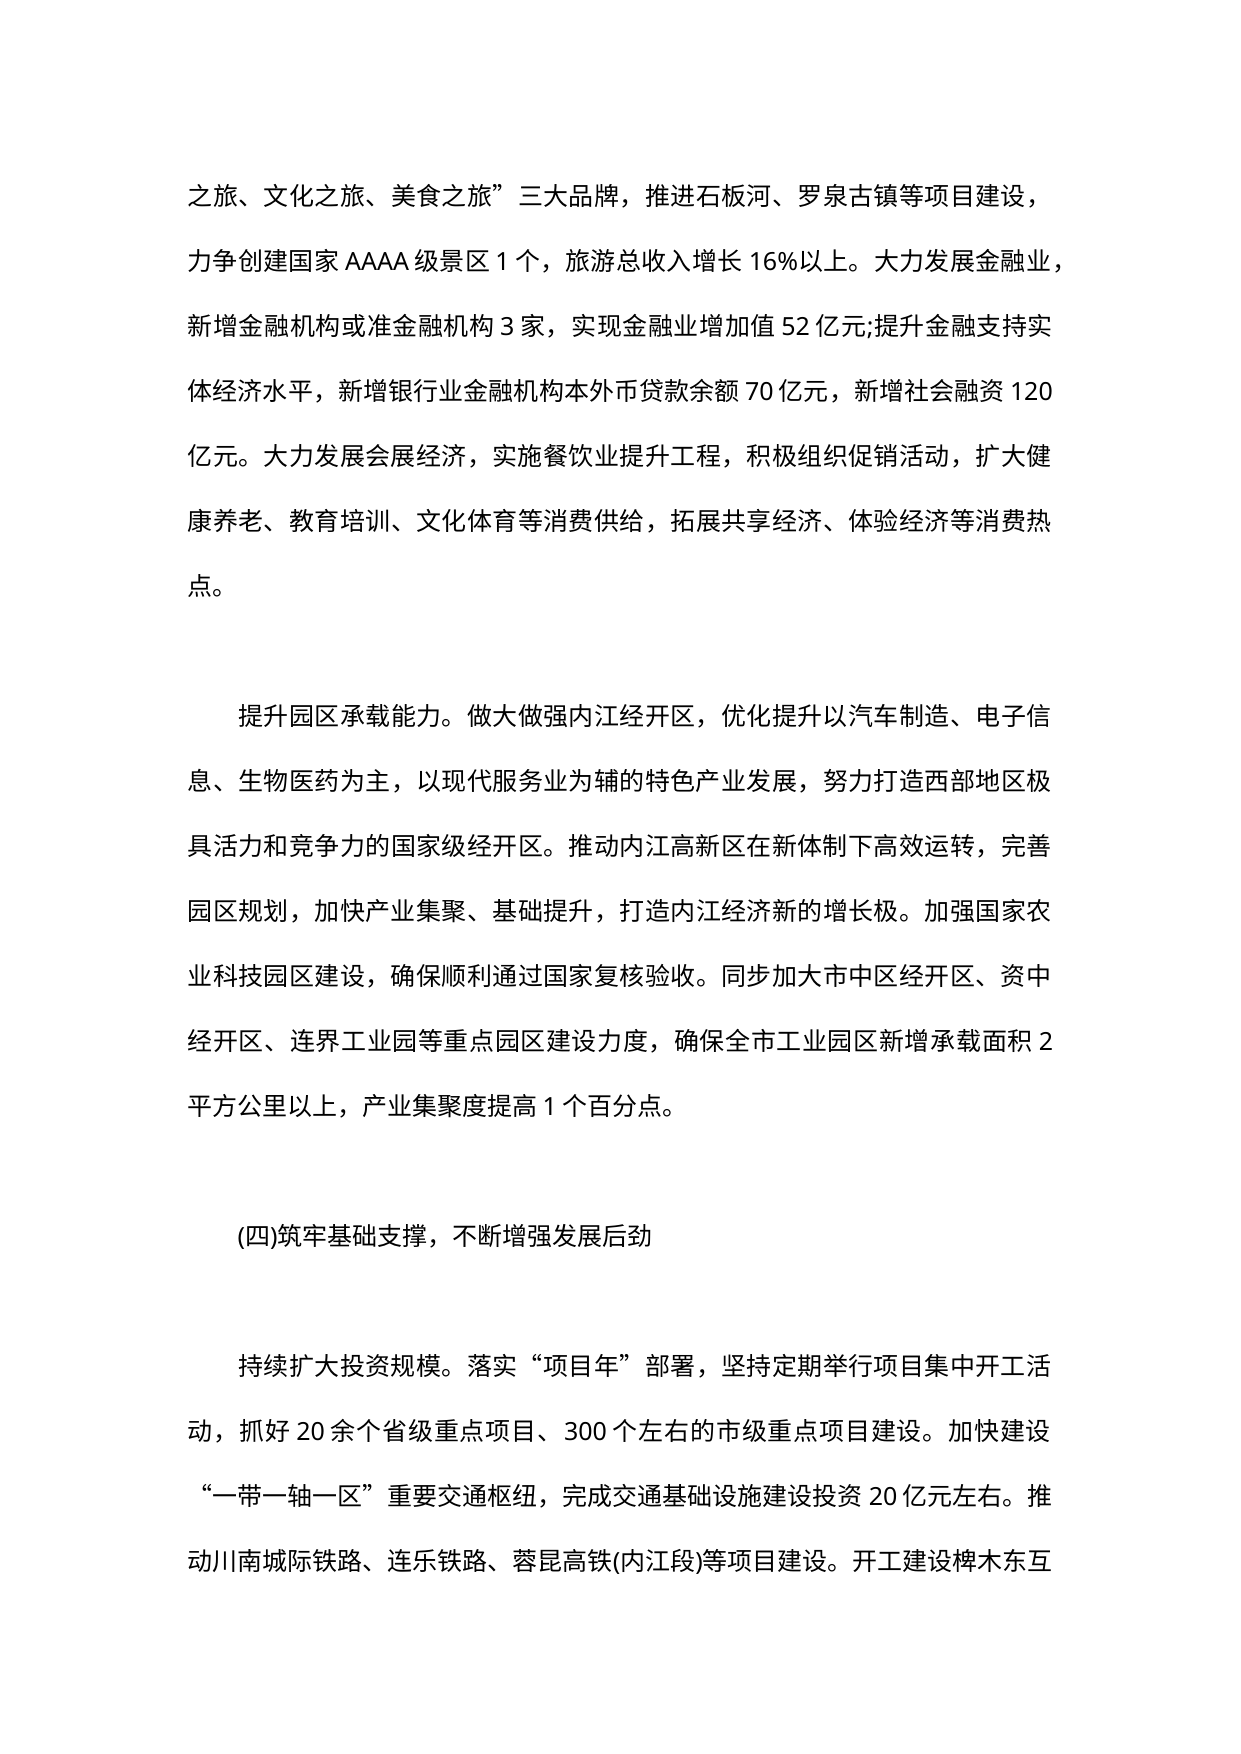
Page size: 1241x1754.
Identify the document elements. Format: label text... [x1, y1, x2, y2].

text 提升园区承载能力。做大做强内江经开区，优化提升以汽车制造、电子信息、生物医药为主，以现代服务业为辅的特色产业发展，努力打造西部地区极具活力和竞争力的国家级经开区。推动内江高新区在新体制下高效运转，完善园区规划，加快产业集聚、基础提升，打造内江经济新的增长极。加强国家农业科技园区建设，确保顺利通过国家复核验收。同步加大市中区经开区、资中经开区、连界工业园等重点园区建设力度，确保全市工业园区新增承载面积2平方公里以上，产业集聚度提高1个百分点。 [187, 682, 1053, 1137]
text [187, 162, 1053, 617]
text (四)筑牢基础支撑，不断增强发展后劲 [187, 1202, 1053, 1267]
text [187, 1332, 1053, 1592]
